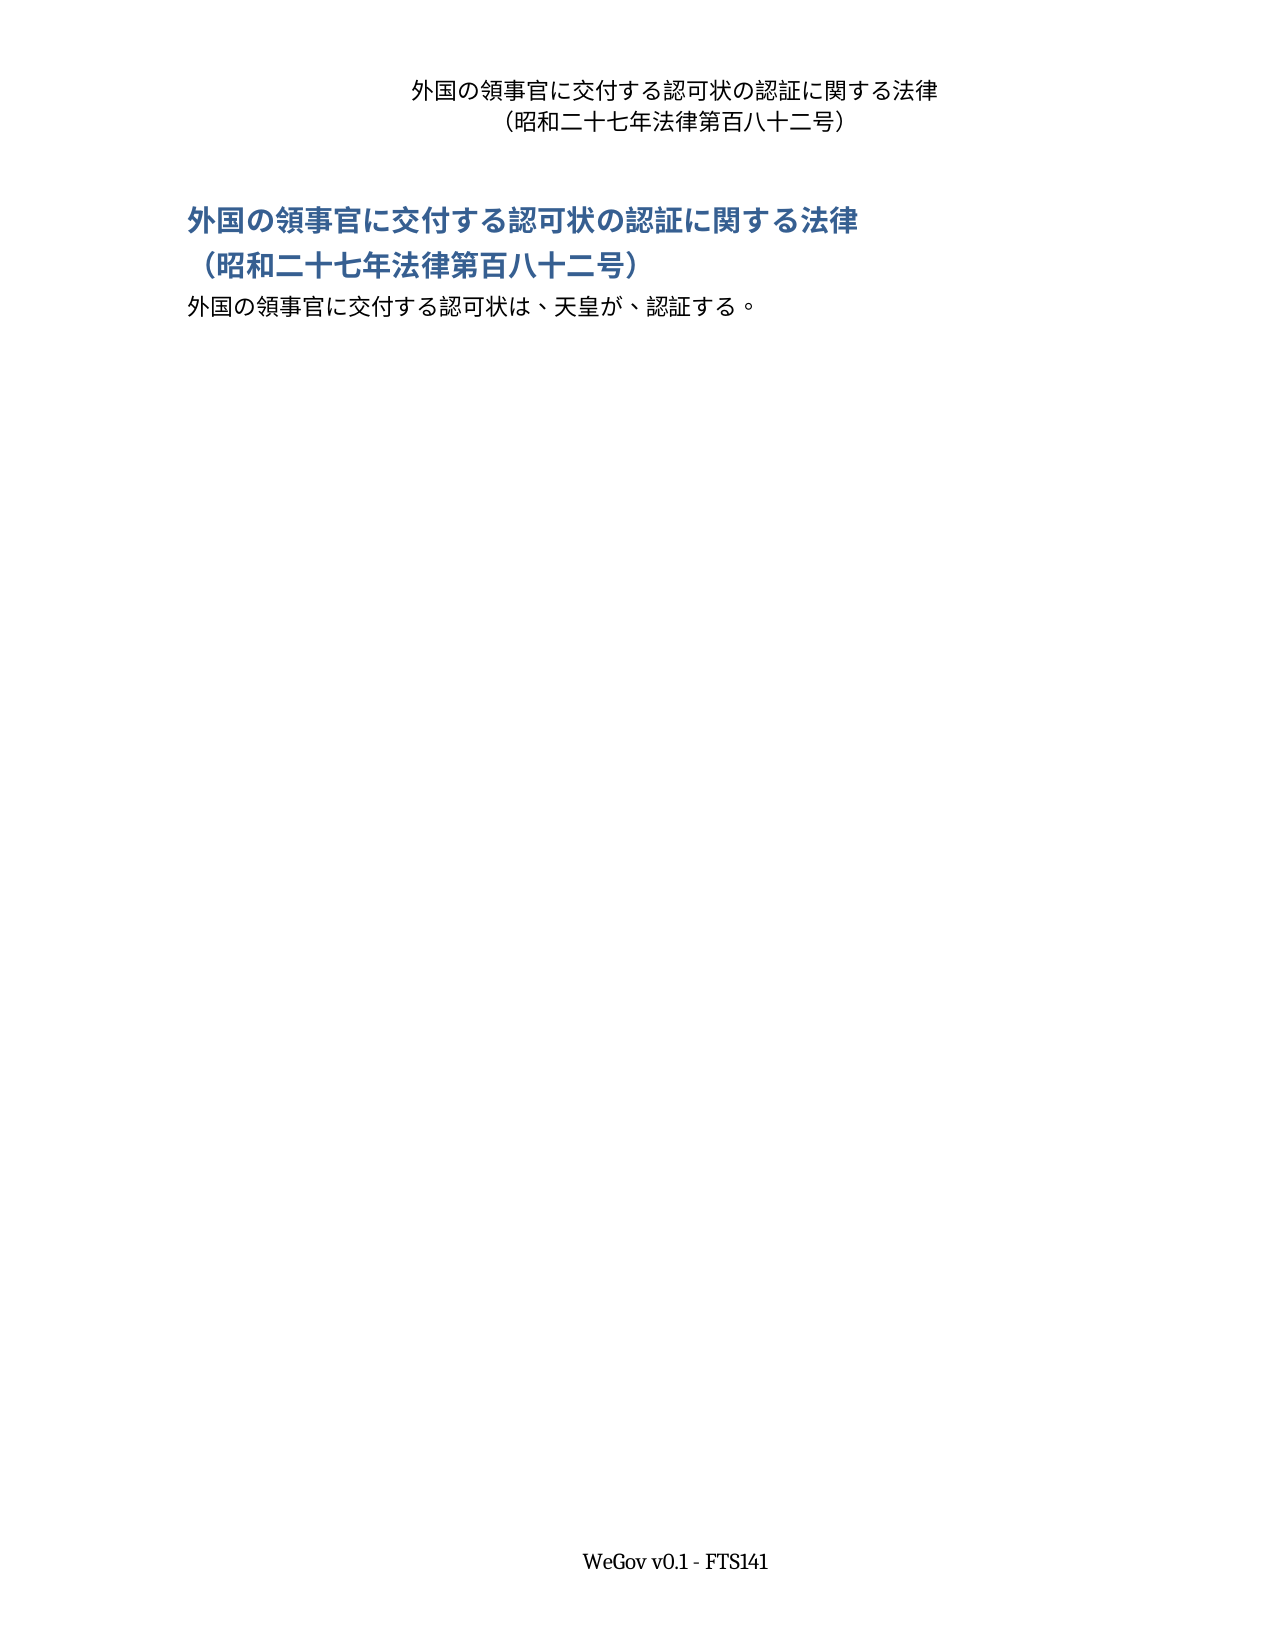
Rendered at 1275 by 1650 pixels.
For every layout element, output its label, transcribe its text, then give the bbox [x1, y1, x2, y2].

subtitle 外国の領事官に交付する認可状の認証に関する法律 （昭和二十七年法律第百八十二号） [187, 200, 1087, 285]
text 外国の領事官に交付する認可状は、天皇が、認証する。 [187, 291, 1087, 322]
